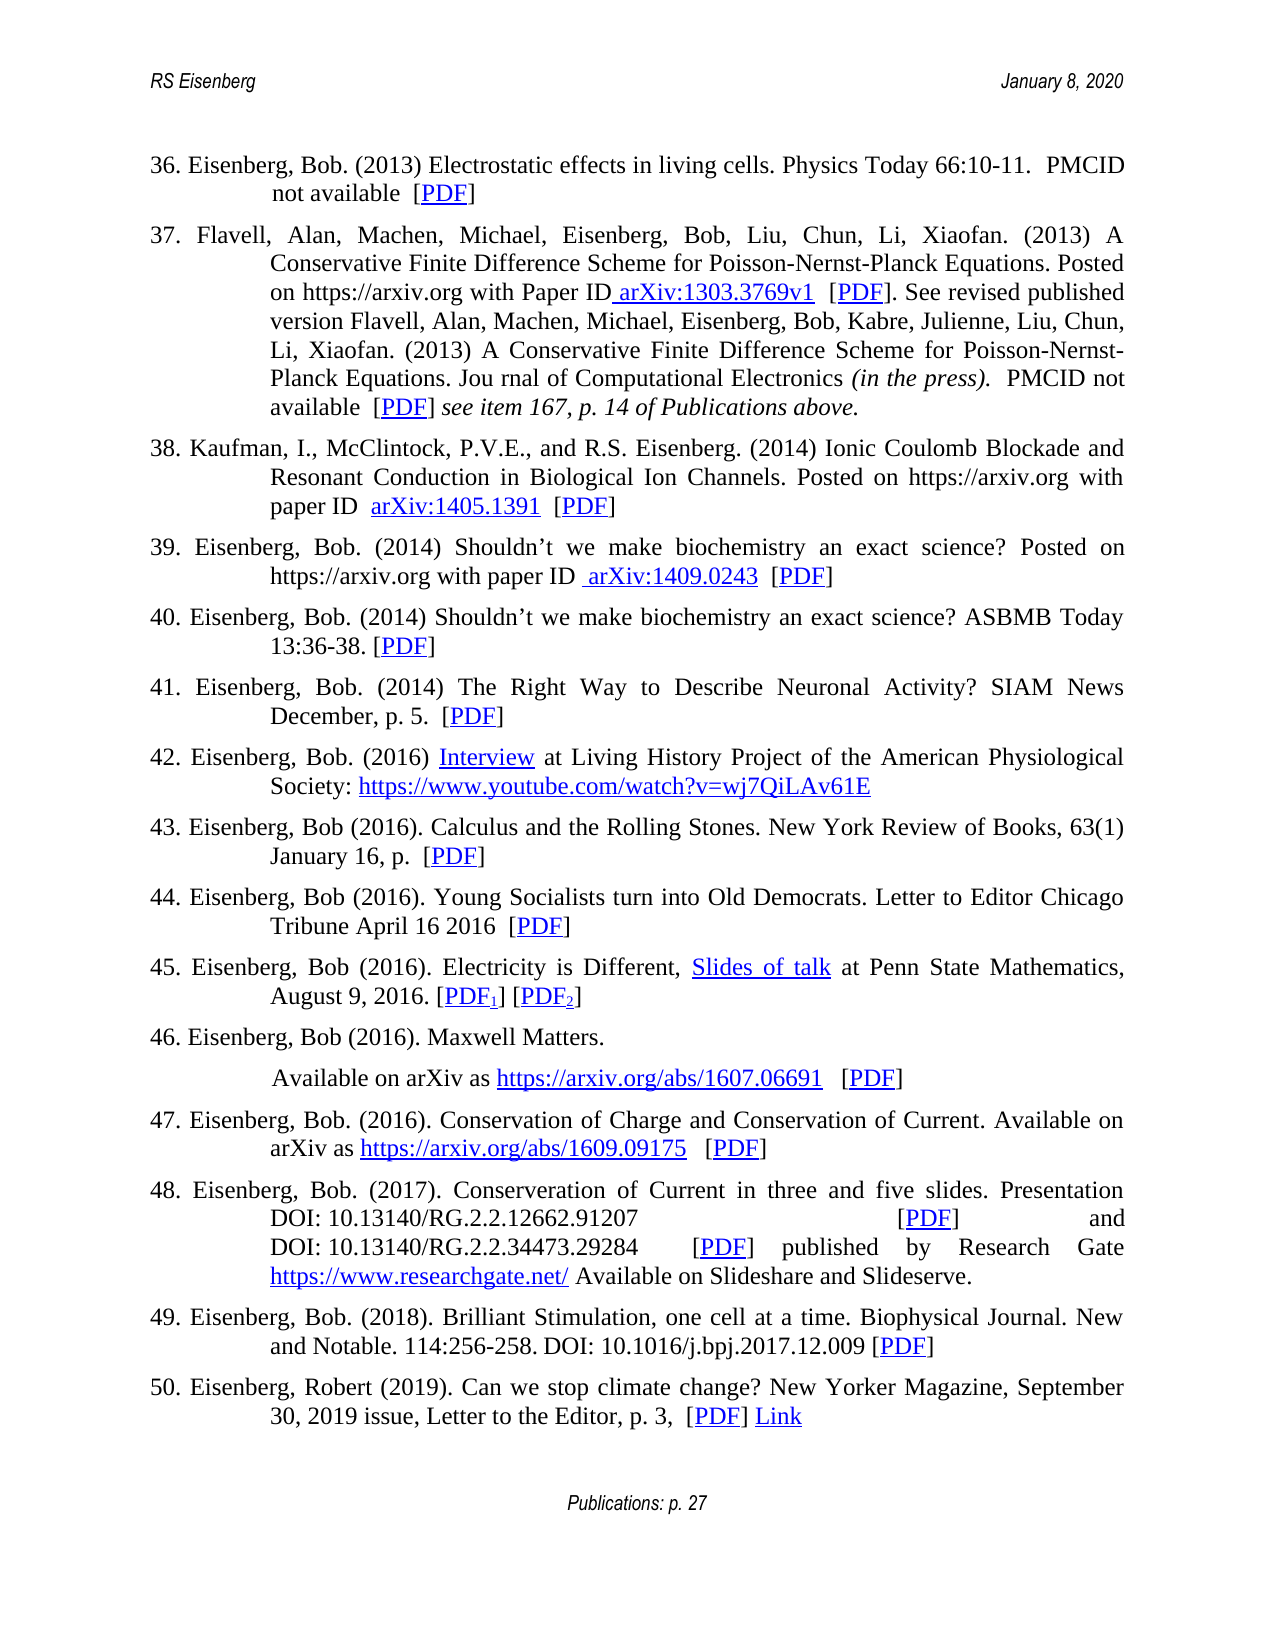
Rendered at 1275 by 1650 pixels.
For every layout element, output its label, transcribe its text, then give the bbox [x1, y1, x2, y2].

text Available on arXiv as https://arxiv.org/abs/1607.06691 [PDF] [271, 1063, 1125, 1092]
text 47. Eisenberg, Bob. (2016). Conservation of Charge and Conservation of Current. Available on arXiv as https://arxiv.org/abs/1609.09175 [PDF] [150, 1105, 1125, 1162]
text 46. Eisenberg, Bob (2016). Maxwell Matters. [150, 1022, 1125, 1051]
text 37. Flavell, Alan, Machen, Michael, Eisenberg, Bob, Liu, Chun, Li, Xiaofan. (2013) A Conservative Finite Difference Scheme for Poisson-Nernst-Planck Equations. Posted on https://arxiv.org with Paper ID arXiv:1303.3769v1 [PDF]. See revised published version Flavell, Alan, Machen, Michael, Eisenberg, Bob, Kabre, Julienne, Liu, Chun, Li, Xiaofan. (2013) A Conservative Finite Difference Scheme for Poisson-Nernst-Planck Equations. Jou rnal of Computational Electronics (in the press). PMCID not available [PDF] see item 167, p. 14 of Publications above. [150, 220, 1125, 421]
text 50. Eisenberg, Robert (2019). Can we stop climate change? New Yorker Magazine, September 30, 2019 issue, Letter to the Editor, p. 3, [PDF] Link [150, 1372, 1125, 1430]
text 36. Eisenberg, Bob. (2013) Electrostatic effects in living cells. Physics Today 66:10-11. PMCID not available [PDF] [150, 150, 1125, 207]
text 44. Eisenberg, Bob (2016). Young Socialists turn into Old Democrats. Letter to Editor Chicago Tribune April 16 2016 [PDF] [150, 882, 1125, 940]
text 49. Eisenberg, Bob. (2018). Brilliant Stimulation, one cell at a time. Biophysical Journal. New and Notable. 114:256-258. DOI: 10.1016/j.bpj.2017.12.009 [PDF] [150, 1302, 1125, 1360]
text 39. Eisenberg, Bob. (2014) Shouldn’t we make biochemistry an exact science? Posted on https://arxiv.org with paper ID arXiv:1409.0243 [PDF] [150, 532, 1125, 590]
text 38. Kaufman, I., McClintock, P.V.E., and R.S. Eisenberg. (2014) Ionic Coulomb Blockade and Resonant Conduction in Biological Ion Channels. Posted on https://arxiv.org with paper ID arXiv:1405.1391 [PDF] [150, 433, 1125, 520]
text 45. Eisenberg, Bob (2016). Electricity is Different, Slides of talk at Penn State Mathematics, August 9, 2016. [PDF1] [PDF2] [150, 952, 1125, 1010]
text 42. Eisenberg, Bob. (2016) Interview at Living History Project of the American Physiological Society: https://www.youtube.com/watch?v=wj7QiLAv61E [150, 742, 1125, 800]
text 43. Eisenberg, Bob (2016). Calculus and the Rolling Stones. New York Review of Books, 63(1) January 16, p. [PDF] [150, 812, 1125, 870]
text 48. Eisenberg, Bob. (2017). Conserveration of Current in three and five slides. Presentation DOI: 10.13140/RG.2.2.12662.91207 [PDF] and DOI: 10.13140/RG.2.2.34473.29284 [PDF] published by Research Gate https://www.researchgate.net/ Available on Slideshare and Slideserve. [150, 1175, 1125, 1290]
text 40. Eisenberg, Bob. (2014) Shouldn’t we make biochemistry an exact science? ASBMB Today 13:36-38. [PDF] [150, 602, 1125, 660]
text 41. Eisenberg, Bob. (2014) The Right Way to Describe Neuronal Activity? SIAM News December, p. 5. [PDF] [150, 672, 1125, 730]
